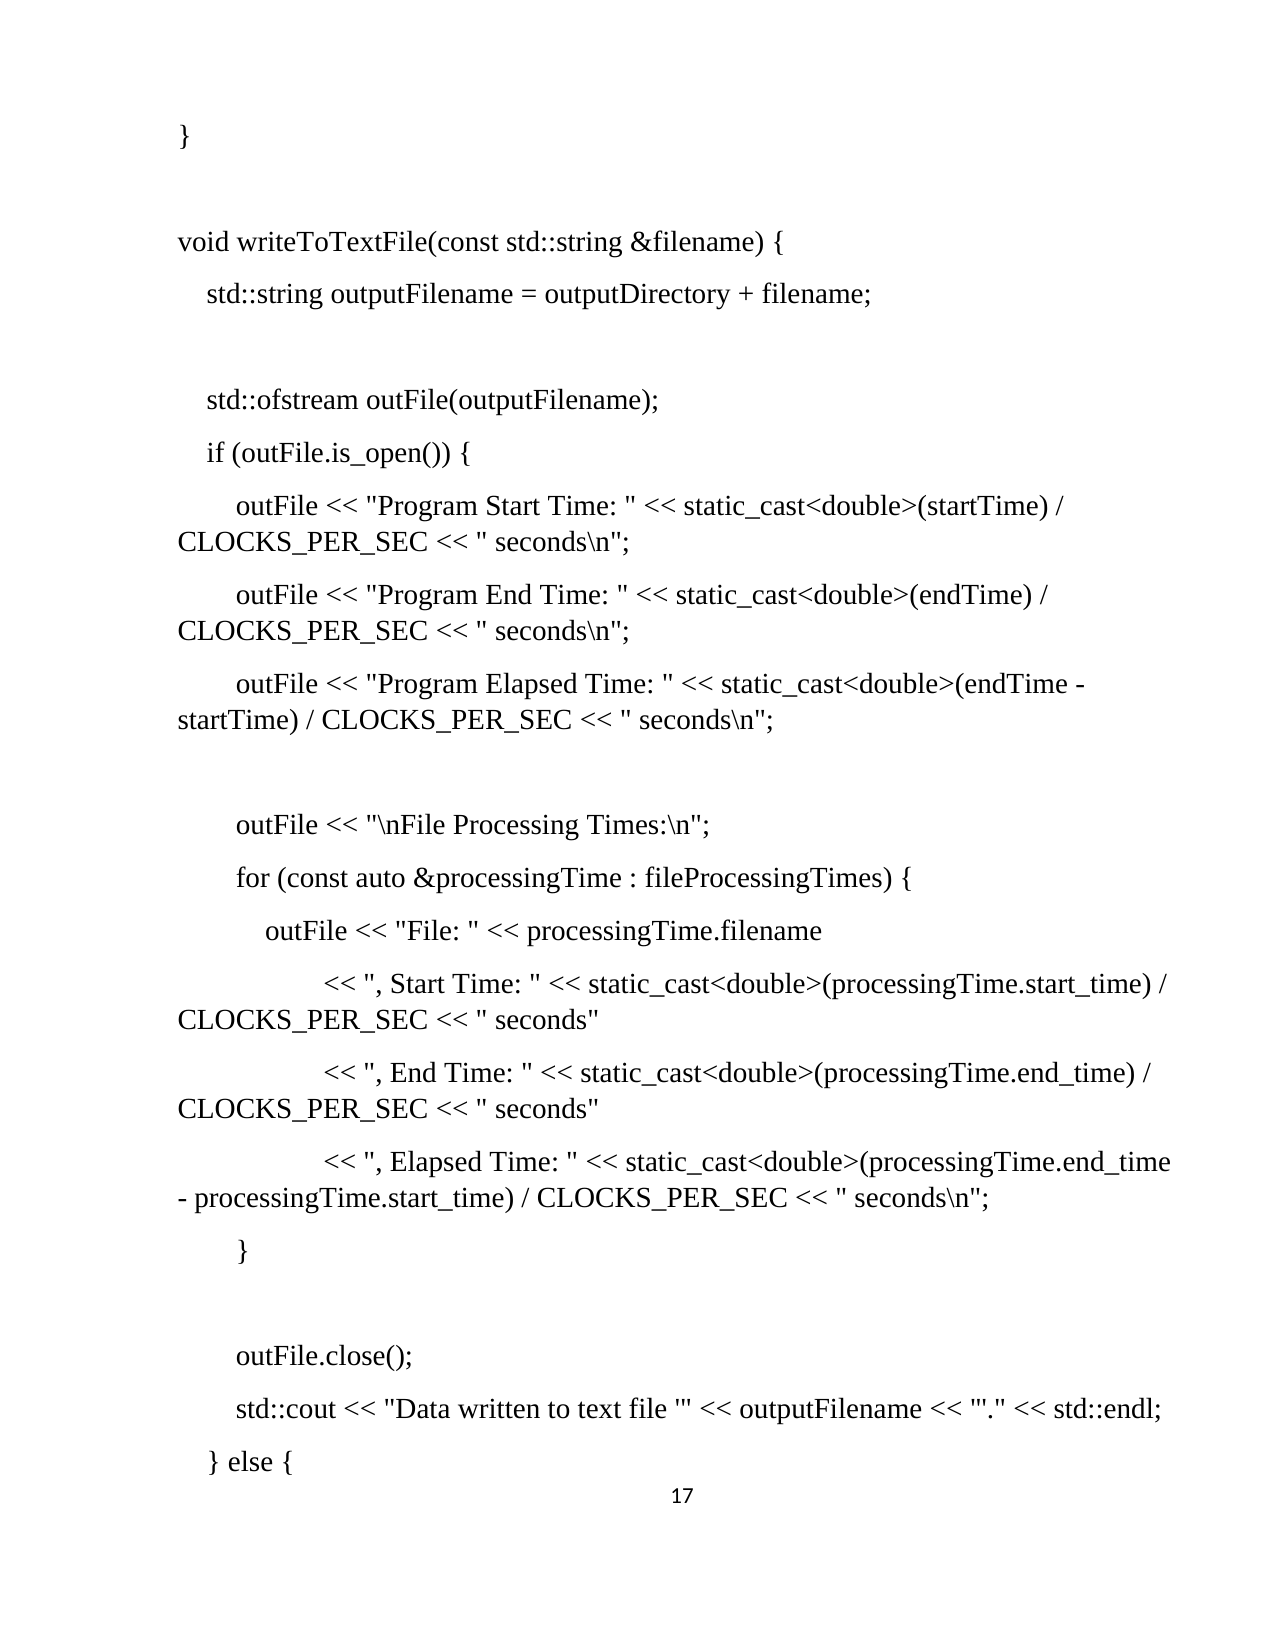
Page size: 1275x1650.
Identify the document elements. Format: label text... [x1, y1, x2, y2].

text outFile << "\nFile Processing Times:\n"; [177, 807, 1186, 841]
text } else { [177, 1444, 1186, 1478]
text outFile << "Program Elapsed Time: " << static_cast<double>(endTime - startTime) / CLOCKS_PER_SEC << " seconds\n"; [177, 666, 1186, 735]
text if (outFile.is_open()) { [177, 435, 1186, 468]
text for (const auto &processingTime : fileProcessingTimes) { [177, 860, 1186, 894]
text outFile << "Program End Time: " << static_cast<double>(endTime) / CLOCKS_PER_SEC << " seconds\n"; [177, 577, 1186, 646]
text } [177, 118, 1186, 152]
text std::ofstream outFile(outputFilename); [177, 382, 1186, 416]
text std::cout << "Data written to text file '" << outputFilename << "'." << std::endl; [177, 1391, 1186, 1425]
text << ", Start Time: " << static_cast<double>(processingTime.start_time) / CLOCKS_PER_SEC << " seconds" [177, 966, 1186, 1036]
text outFile << "Program Start Time: " << static_cast<double>(startTime) / CLOCKS_PER_SEC << " seconds\n"; [177, 488, 1186, 557]
text << ", End Time: " << static_cast<double>(processingTime.end_time) / CLOCKS_PER_SEC << " seconds" [177, 1055, 1186, 1124]
text outFile.close(); [177, 1338, 1186, 1372]
text } [177, 1233, 1186, 1266]
text std::string outputFilename = outputDirectory + filename; [177, 277, 1186, 310]
text << ", Elapsed Time: " << static_cast<double>(processingTime.end_time - processingTime.start_time) / CLOCKS_PER_SEC << " seconds\n"; [177, 1144, 1186, 1213]
text outFile << "File: " << processingTime.filename [177, 913, 1186, 947]
text void writeToTextFile(const std::string &filename) { [177, 224, 1186, 257]
